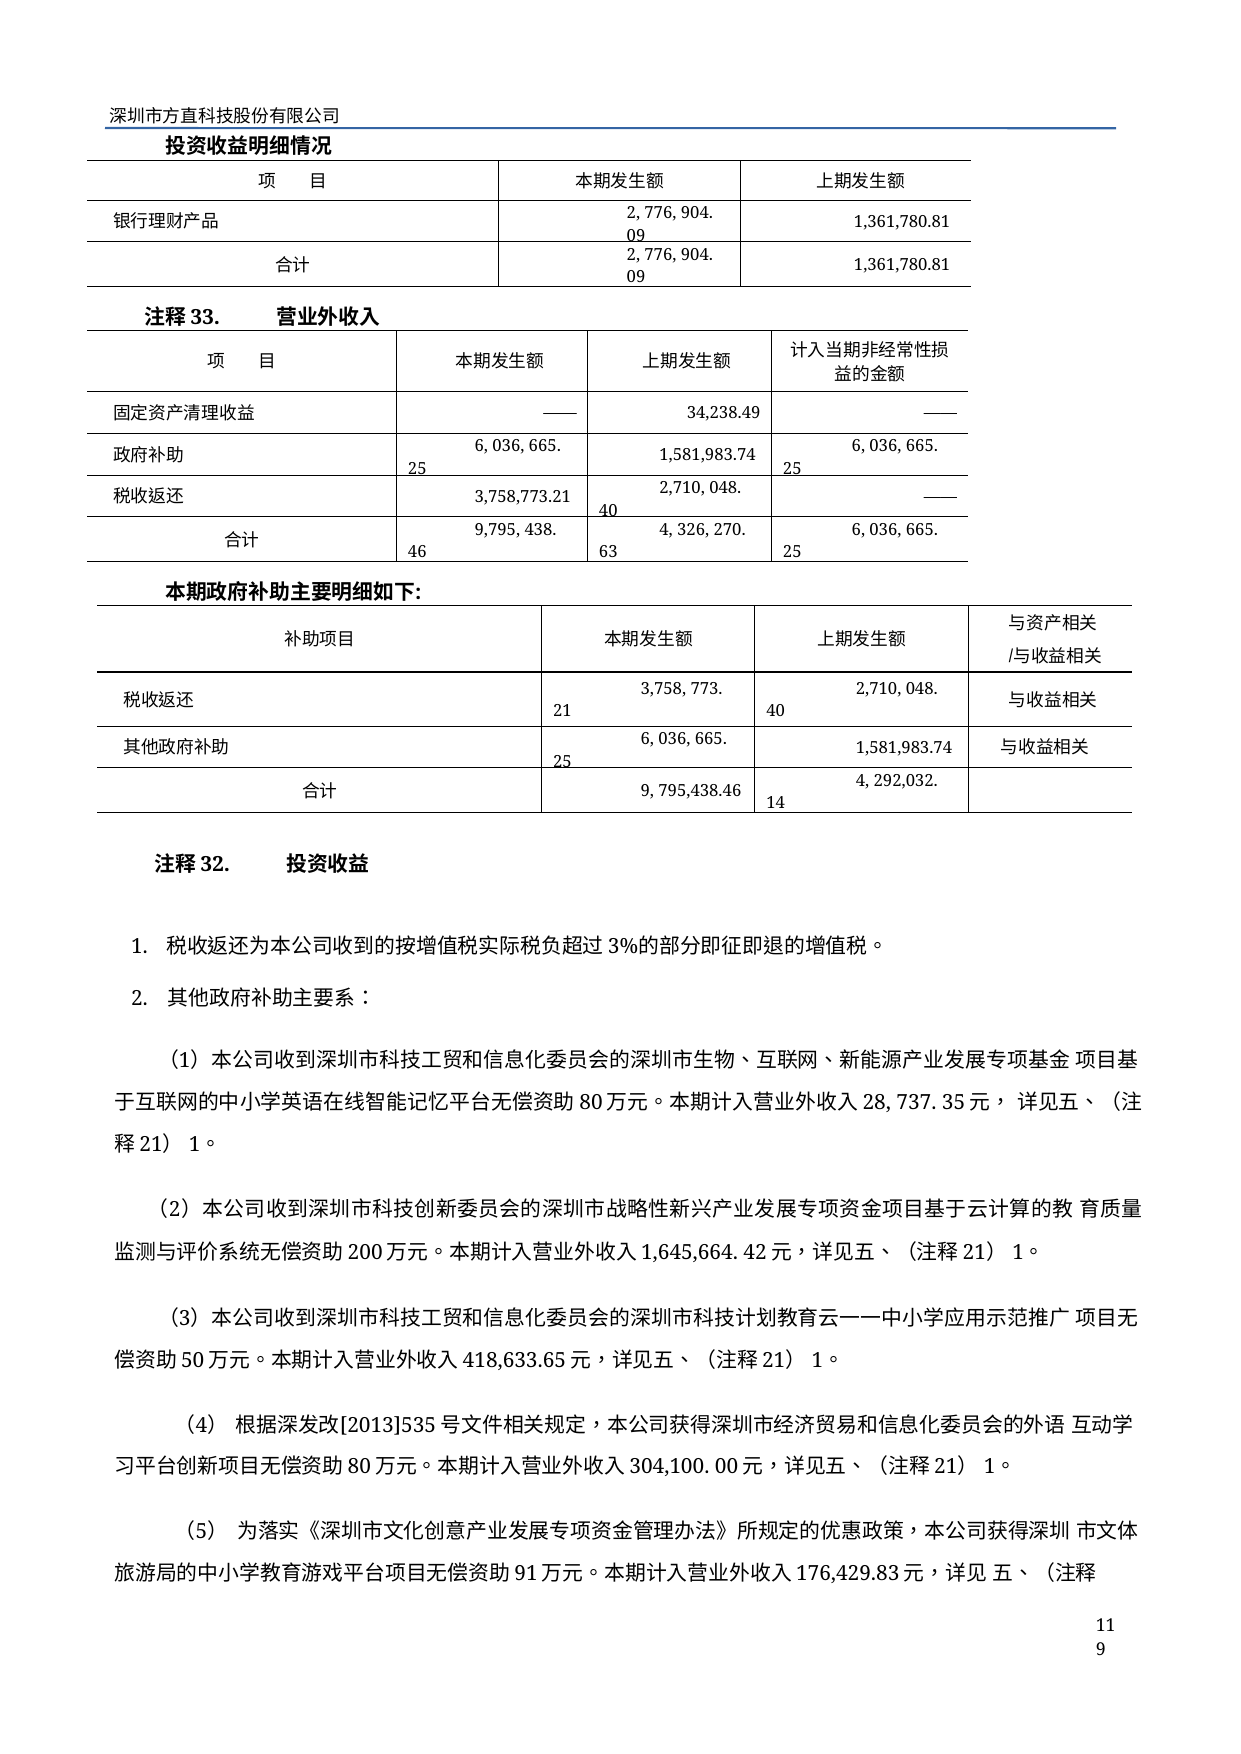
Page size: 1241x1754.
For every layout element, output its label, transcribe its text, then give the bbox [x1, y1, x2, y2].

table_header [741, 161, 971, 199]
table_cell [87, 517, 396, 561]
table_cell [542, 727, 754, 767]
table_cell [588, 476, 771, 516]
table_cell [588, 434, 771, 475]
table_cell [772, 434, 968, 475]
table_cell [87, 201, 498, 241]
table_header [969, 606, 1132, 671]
text （1）本公司收到深圳市科技工贸和信息化委员会的深圳市生物、互联网、新能源产业发展专项基金 项目基于互联网的中小学英语在线智能记忆平台无偿资助80万元。本期计入营业外收入28, 737. 35元， 详见五、（注释21） 1。 [114, 1034, 1143, 1159]
text 本期政府补助主要明细如下: [165, 577, 1143, 605]
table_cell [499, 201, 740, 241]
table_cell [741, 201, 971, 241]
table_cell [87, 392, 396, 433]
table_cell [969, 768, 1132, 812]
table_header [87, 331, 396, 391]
list 税收返还为本公司收到的按增值税实际税负超过3%的部分即征即退的增值税。 [87, 931, 1143, 960]
text （3）本公司收到深圳市科技工贸和信息化委员会的深圳市科技计划教育云一一中小学应用示范推广 项目无偿资助50万元。本期计入营业外收入418,633.65元，详见五、（注释21） 1。 [114, 1291, 1143, 1376]
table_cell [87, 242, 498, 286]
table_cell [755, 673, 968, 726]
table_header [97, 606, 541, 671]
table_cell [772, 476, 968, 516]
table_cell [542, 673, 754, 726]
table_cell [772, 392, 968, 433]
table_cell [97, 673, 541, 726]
list 其他政府补助主要系： [87, 983, 1143, 1011]
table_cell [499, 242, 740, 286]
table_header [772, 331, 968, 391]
text （2）本公司收到深圳市科技创新委员会的深圳市战略性新兴产业发展专项资金项目基于云计算的教 育质量监测与评价系统无偿资助200万元。本期计入营业外收入1,645,664. 42元，详见五、（注释21） 1。 [114, 1182, 1143, 1268]
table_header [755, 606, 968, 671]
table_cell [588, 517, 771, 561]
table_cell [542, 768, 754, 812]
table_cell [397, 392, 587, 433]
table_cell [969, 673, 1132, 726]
text 投资收益明细情况 [165, 132, 1143, 160]
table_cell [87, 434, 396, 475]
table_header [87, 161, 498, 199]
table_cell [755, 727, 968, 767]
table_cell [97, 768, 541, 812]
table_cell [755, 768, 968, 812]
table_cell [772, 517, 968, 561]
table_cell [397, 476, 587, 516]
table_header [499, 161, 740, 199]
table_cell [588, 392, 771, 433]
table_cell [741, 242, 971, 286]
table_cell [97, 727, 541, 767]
text 注释33. 营业外收入 [144, 302, 1143, 330]
text （4） 根据深发改[2013]535号文件相关规定，本公司获得深圳市经济贸易和信息化委员会的外语 互动学习平台创新项目无偿资助80万元。本期计入营业外收入304,100. 00元，详见五、（注释21） 1。 [114, 1399, 1143, 1482]
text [114, 1505, 1143, 1589]
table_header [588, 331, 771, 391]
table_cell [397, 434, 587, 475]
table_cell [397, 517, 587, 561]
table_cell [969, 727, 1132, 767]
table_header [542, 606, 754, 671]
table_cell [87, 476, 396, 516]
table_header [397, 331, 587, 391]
